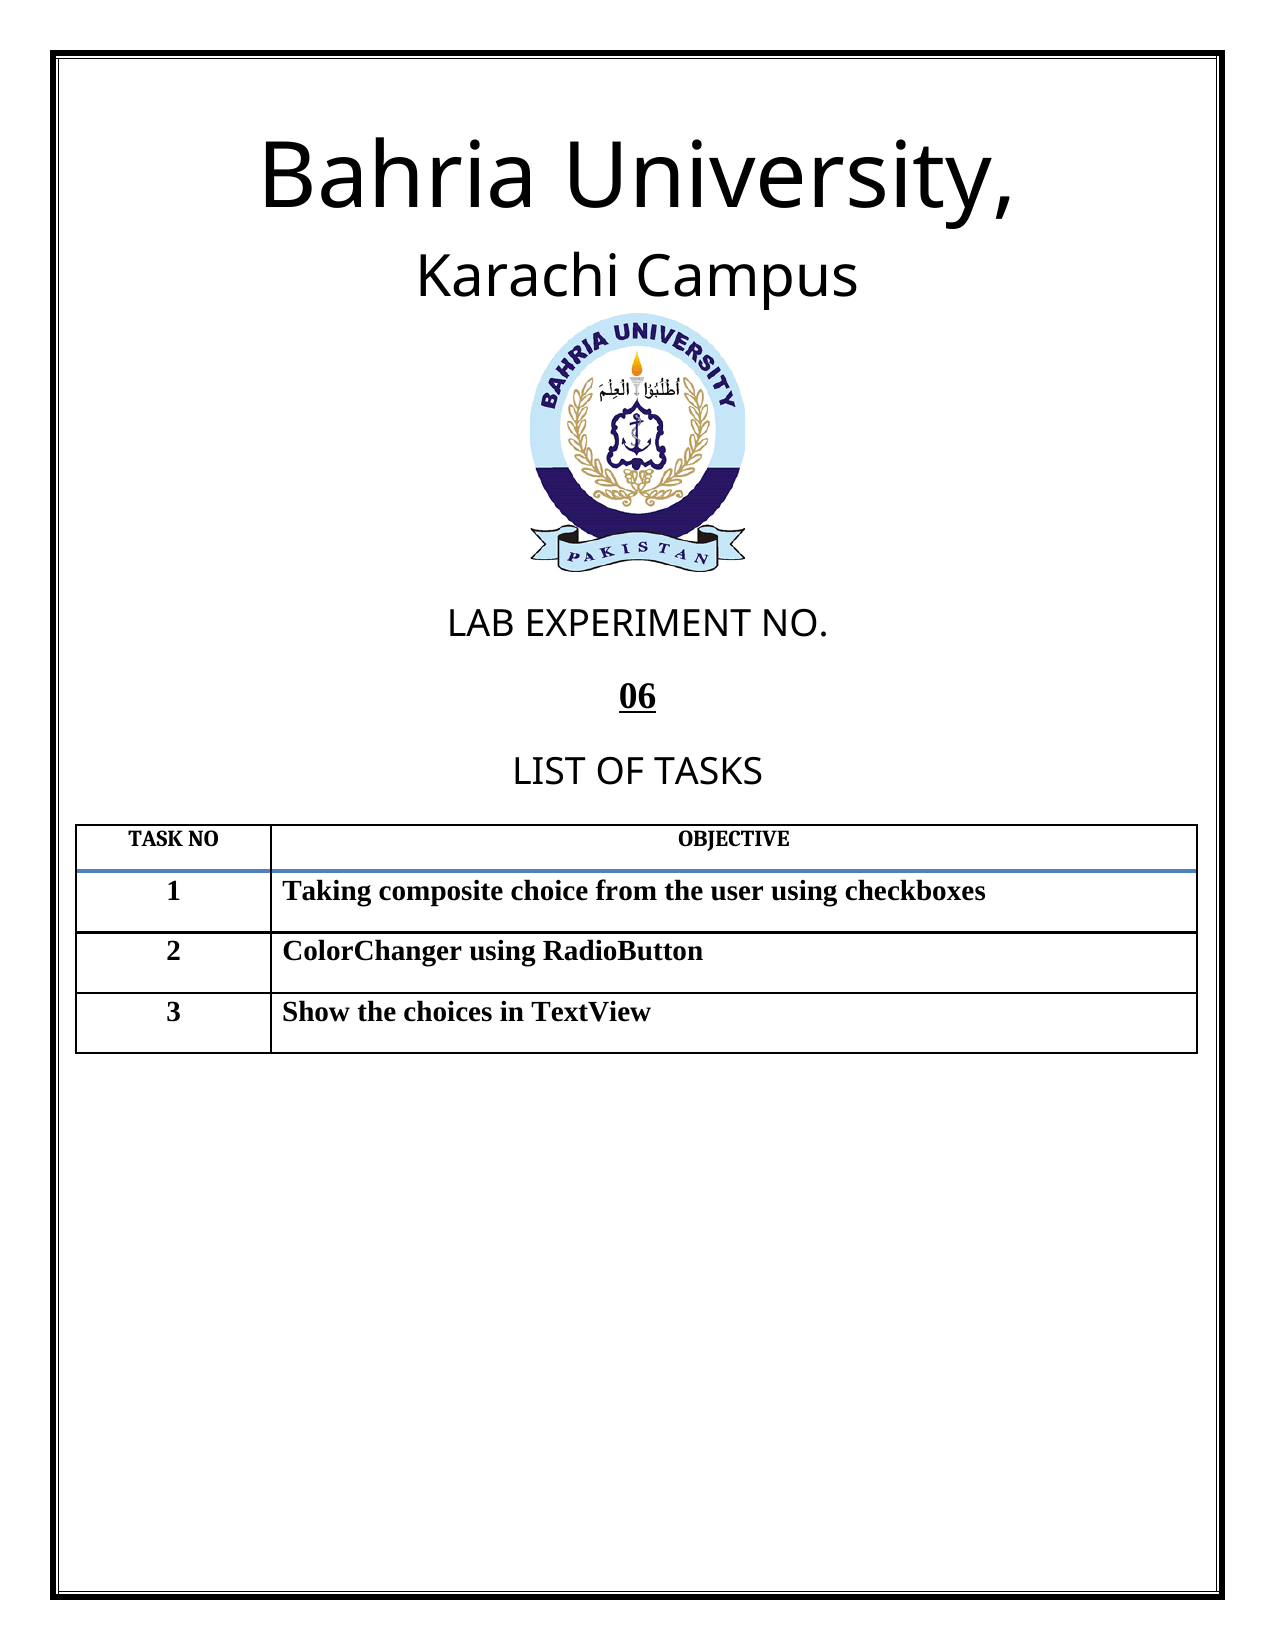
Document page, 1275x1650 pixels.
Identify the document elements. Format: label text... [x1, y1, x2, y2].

table_header OBJECTIVE [272, 826, 1196, 868]
text LIST OF TASKS [75, 744, 1200, 795]
table_cell Taking composite choice from the user using checkboxes [272, 873, 1196, 931]
table_cell 1 [77, 873, 270, 931]
table_cell 3 [77, 994, 270, 1052]
table_cell Show the choices in TextView [272, 994, 1196, 1052]
text LAB EXPERIMENT NO. [75, 596, 1200, 647]
text Karachi Campus [75, 234, 1200, 313]
text 06 [75, 673, 1200, 717]
picture [529, 313, 746, 572]
table_cell 2 [77, 934, 270, 992]
table_header TASK NO [77, 826, 270, 868]
text Bahria University, [75, 109, 1200, 234]
table_cell ColorChanger using RadioButton [272, 934, 1196, 992]
